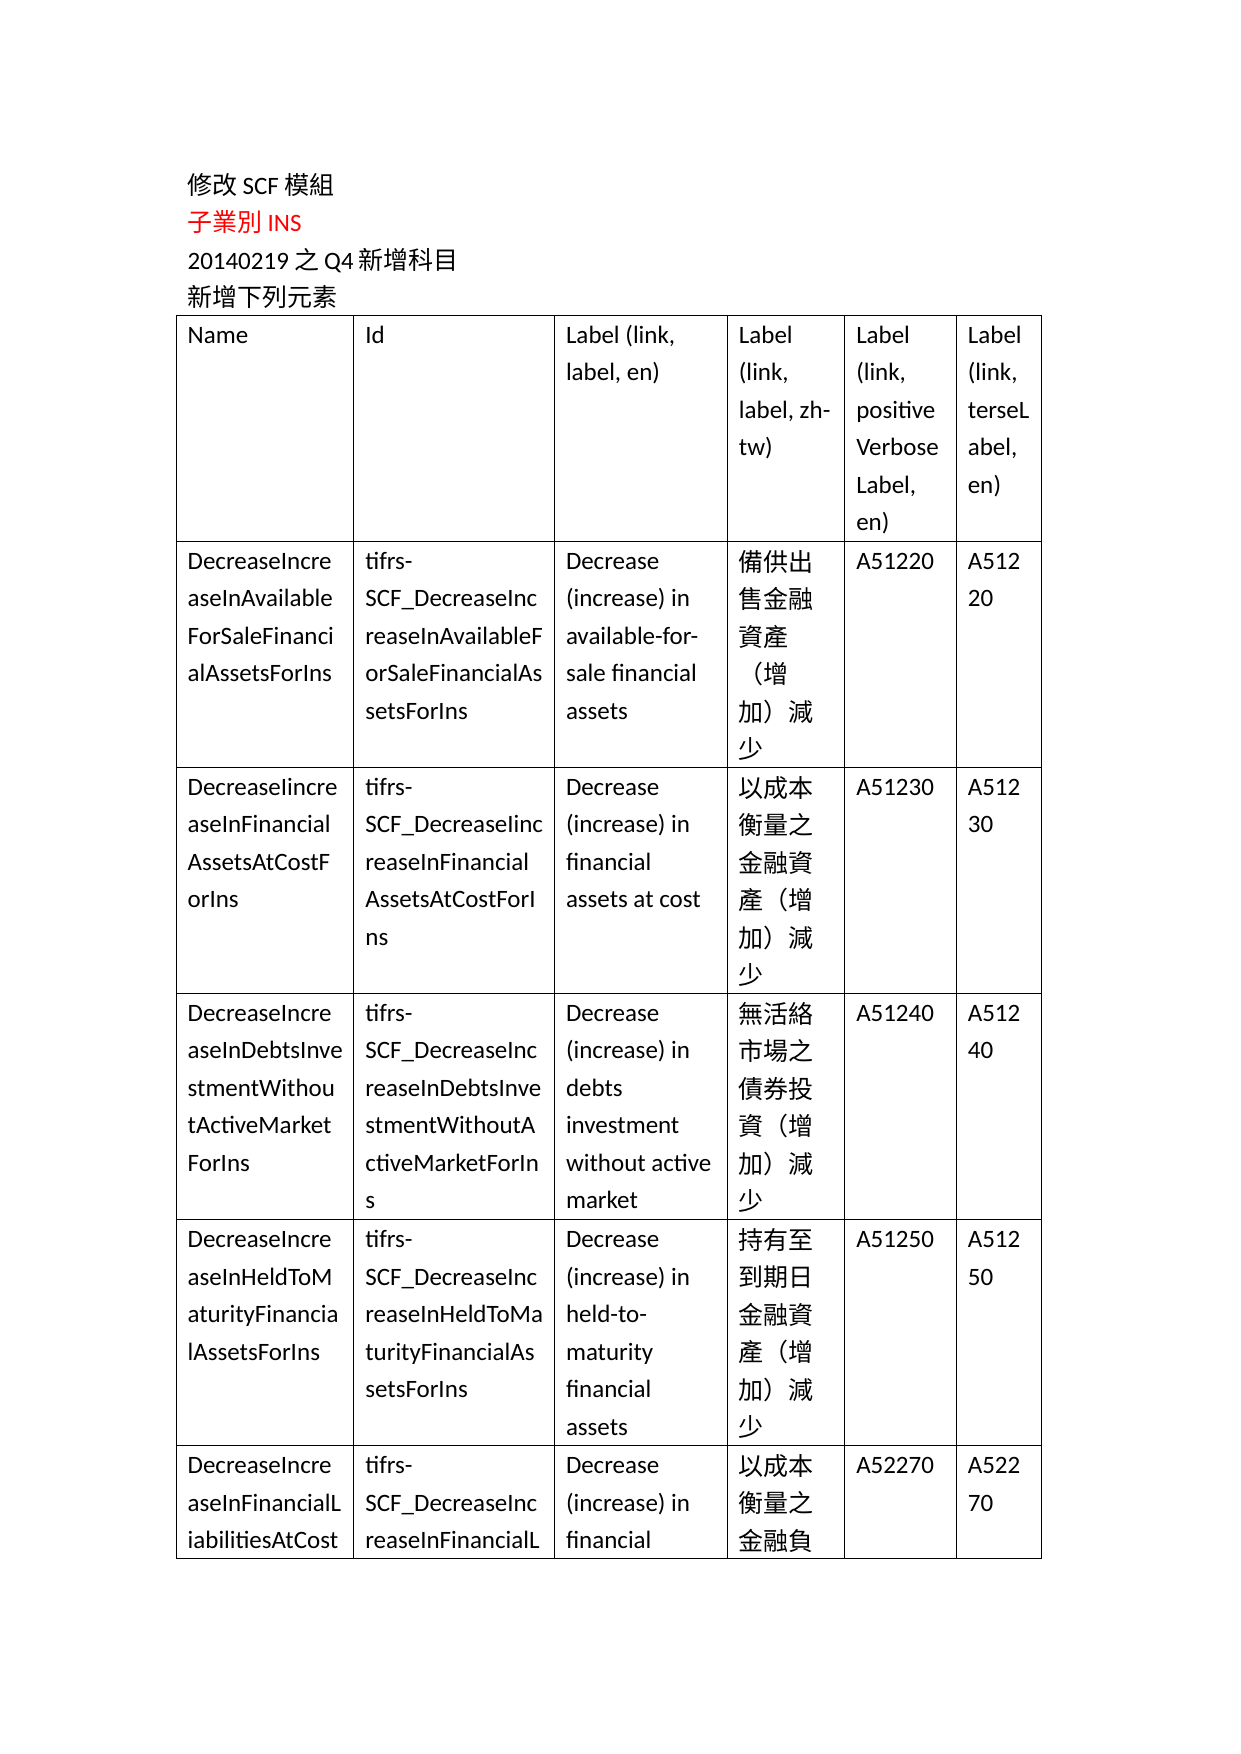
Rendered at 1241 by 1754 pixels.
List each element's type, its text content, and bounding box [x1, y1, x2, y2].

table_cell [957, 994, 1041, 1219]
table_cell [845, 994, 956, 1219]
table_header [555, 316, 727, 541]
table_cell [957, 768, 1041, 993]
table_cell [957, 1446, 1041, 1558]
text 20140219之Q4新增科目 [187, 239, 1053, 277]
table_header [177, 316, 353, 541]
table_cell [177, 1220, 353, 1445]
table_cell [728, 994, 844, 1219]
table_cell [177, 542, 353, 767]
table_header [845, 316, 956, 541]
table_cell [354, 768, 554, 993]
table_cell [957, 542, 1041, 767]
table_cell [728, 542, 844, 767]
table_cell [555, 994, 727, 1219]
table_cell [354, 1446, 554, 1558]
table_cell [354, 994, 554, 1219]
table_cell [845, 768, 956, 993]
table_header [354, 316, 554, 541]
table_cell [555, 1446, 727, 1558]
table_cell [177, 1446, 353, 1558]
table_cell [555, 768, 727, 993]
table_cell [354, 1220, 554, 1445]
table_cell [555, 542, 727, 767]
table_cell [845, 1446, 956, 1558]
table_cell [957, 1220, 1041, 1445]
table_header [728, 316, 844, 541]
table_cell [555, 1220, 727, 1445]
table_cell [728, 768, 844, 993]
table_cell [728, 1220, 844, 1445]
text 新增下列元素 [187, 277, 1053, 314]
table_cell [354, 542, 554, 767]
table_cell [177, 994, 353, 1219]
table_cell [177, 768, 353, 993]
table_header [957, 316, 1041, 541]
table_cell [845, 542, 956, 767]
text 子業別INS [187, 202, 1053, 239]
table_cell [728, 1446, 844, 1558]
text 修改SCF模組 [187, 164, 1053, 202]
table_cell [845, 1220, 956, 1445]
